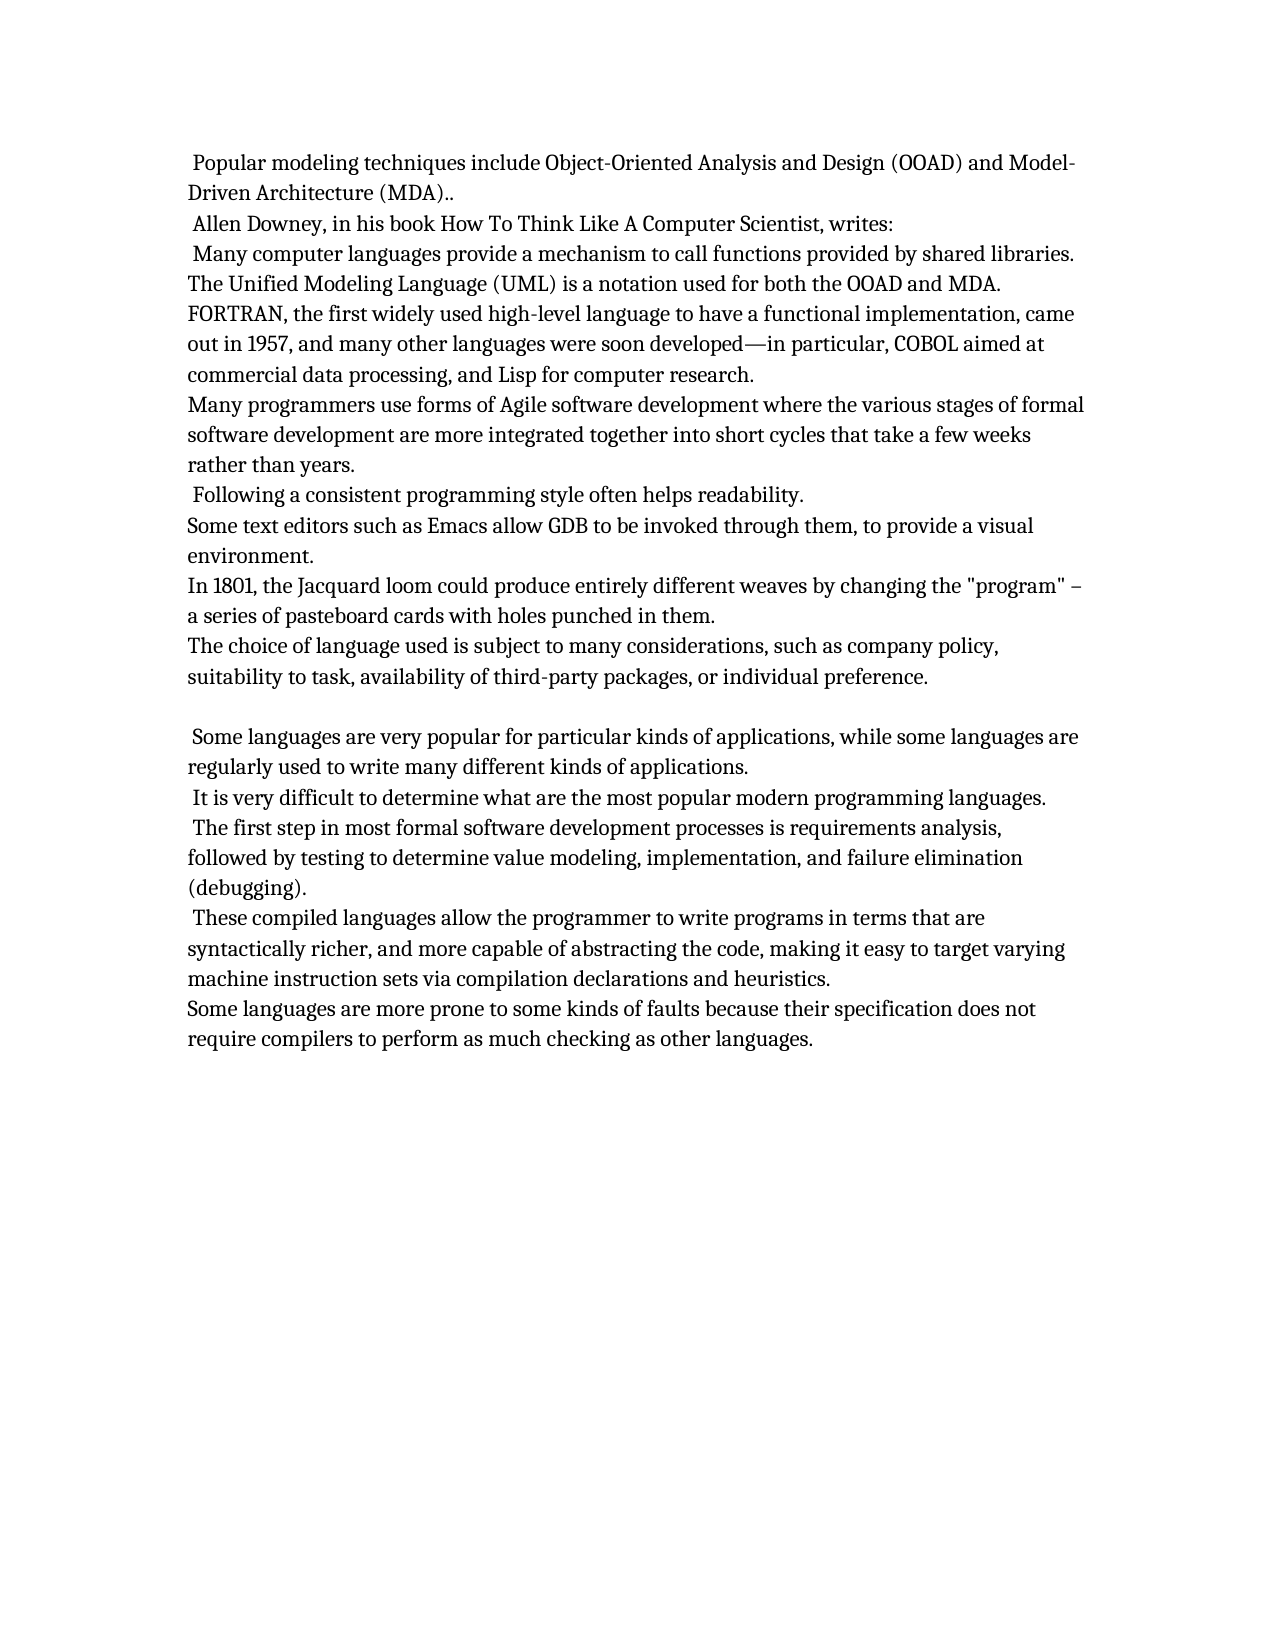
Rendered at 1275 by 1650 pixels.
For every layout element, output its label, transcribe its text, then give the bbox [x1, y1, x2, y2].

text Popular modeling techniques include Object-Oriented Analysis and Design (OOAD) and Model-Driven Architecture (MDA).. Allen Downey, in his book How To Think Like A Computer Scientist, writes: Many computer languages provide a mechanism to call functions provided by shared libraries. The Unified Modeling Language (UML) is a notation used for both the OOAD and MDA. FORTRAN, the first widely used high-level language to have a functional implementation, came out in 1957, and many other languages were soon developed—in particular, COBOL aimed at commercial data processing, and Lisp for computer research. Many programmers use forms of Agile software development where the various stages of formal software development are more integrated together into short cycles that take a few weeks rather than years. Following a consistent programming style often helps readability. Some text editors such as Emacs allow GDB to be invoked through them, to provide a visual environment. In 1801, the Jacquard loom could produce entirely different weaves by changing the "program" – a series of pasteboard cards with holes punched in them. The choice of language used is subject to many considerations, such as company policy, suitability to task, availability of third-party packages, or individual preference. Some languages are very popular for particular kinds of applications, while some languages are regularly used to write many different kinds of applications. It is very difficult to determine what are the most popular modern programming languages. The first step in most formal software development processes is requirements analysis, followed by testing to determine value modeling, implementation, and failure elimination (debugging). These compiled languages allow the programmer to write programs in terms that are syntactically richer, and more capable of abstracting the code, making it easy to target varying machine instruction sets via compilation declarations and heuristics. Some languages are more prone to some kinds of faults because their specification does not require compilers to perform as much checking as other languages. [187, 150, 1087, 1052]
